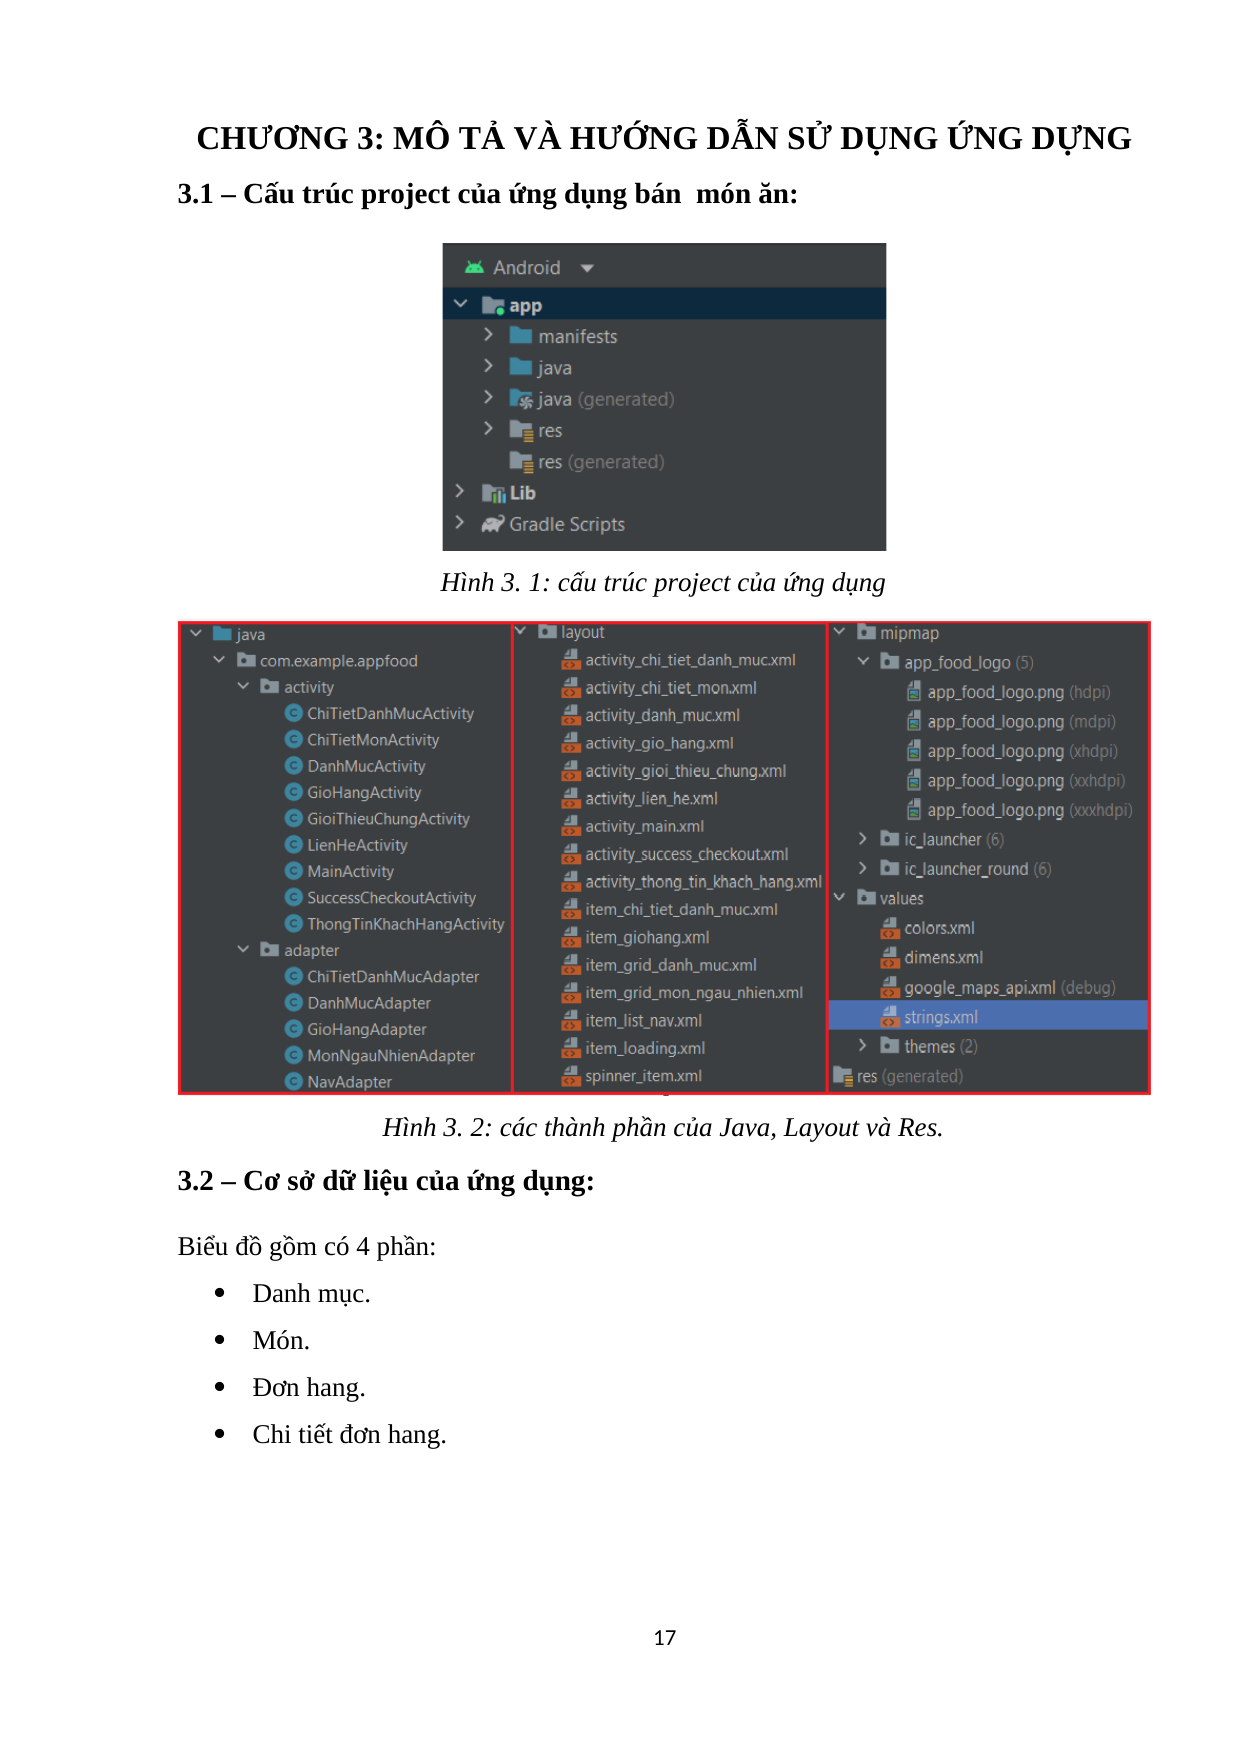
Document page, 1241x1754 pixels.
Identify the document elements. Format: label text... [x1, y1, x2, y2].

text 3.2 – Cơ sở dữ liệu của ứng dụng: [177, 1163, 1152, 1197]
text Biểu đồ gồm có 4 phần: [177, 1230, 1152, 1262]
text 3.1 – Cấu trúc project của ứng dụng bán món ăn: [177, 176, 1152, 210]
list Danh mục. [215, 1277, 1152, 1308]
list Món. [215, 1324, 1152, 1355]
list Đơn hang. [215, 1371, 1152, 1402]
text CHƯƠNG 3: MÔ TẢ VÀ HƯỚNG DẪN SỬ DỤNG ỨNG DỰNG [177, 118, 1152, 156]
picture [177, 618, 1152, 1096]
list Chi tiết đơn hang. [215, 1418, 1152, 1449]
picture [442, 243, 887, 551]
